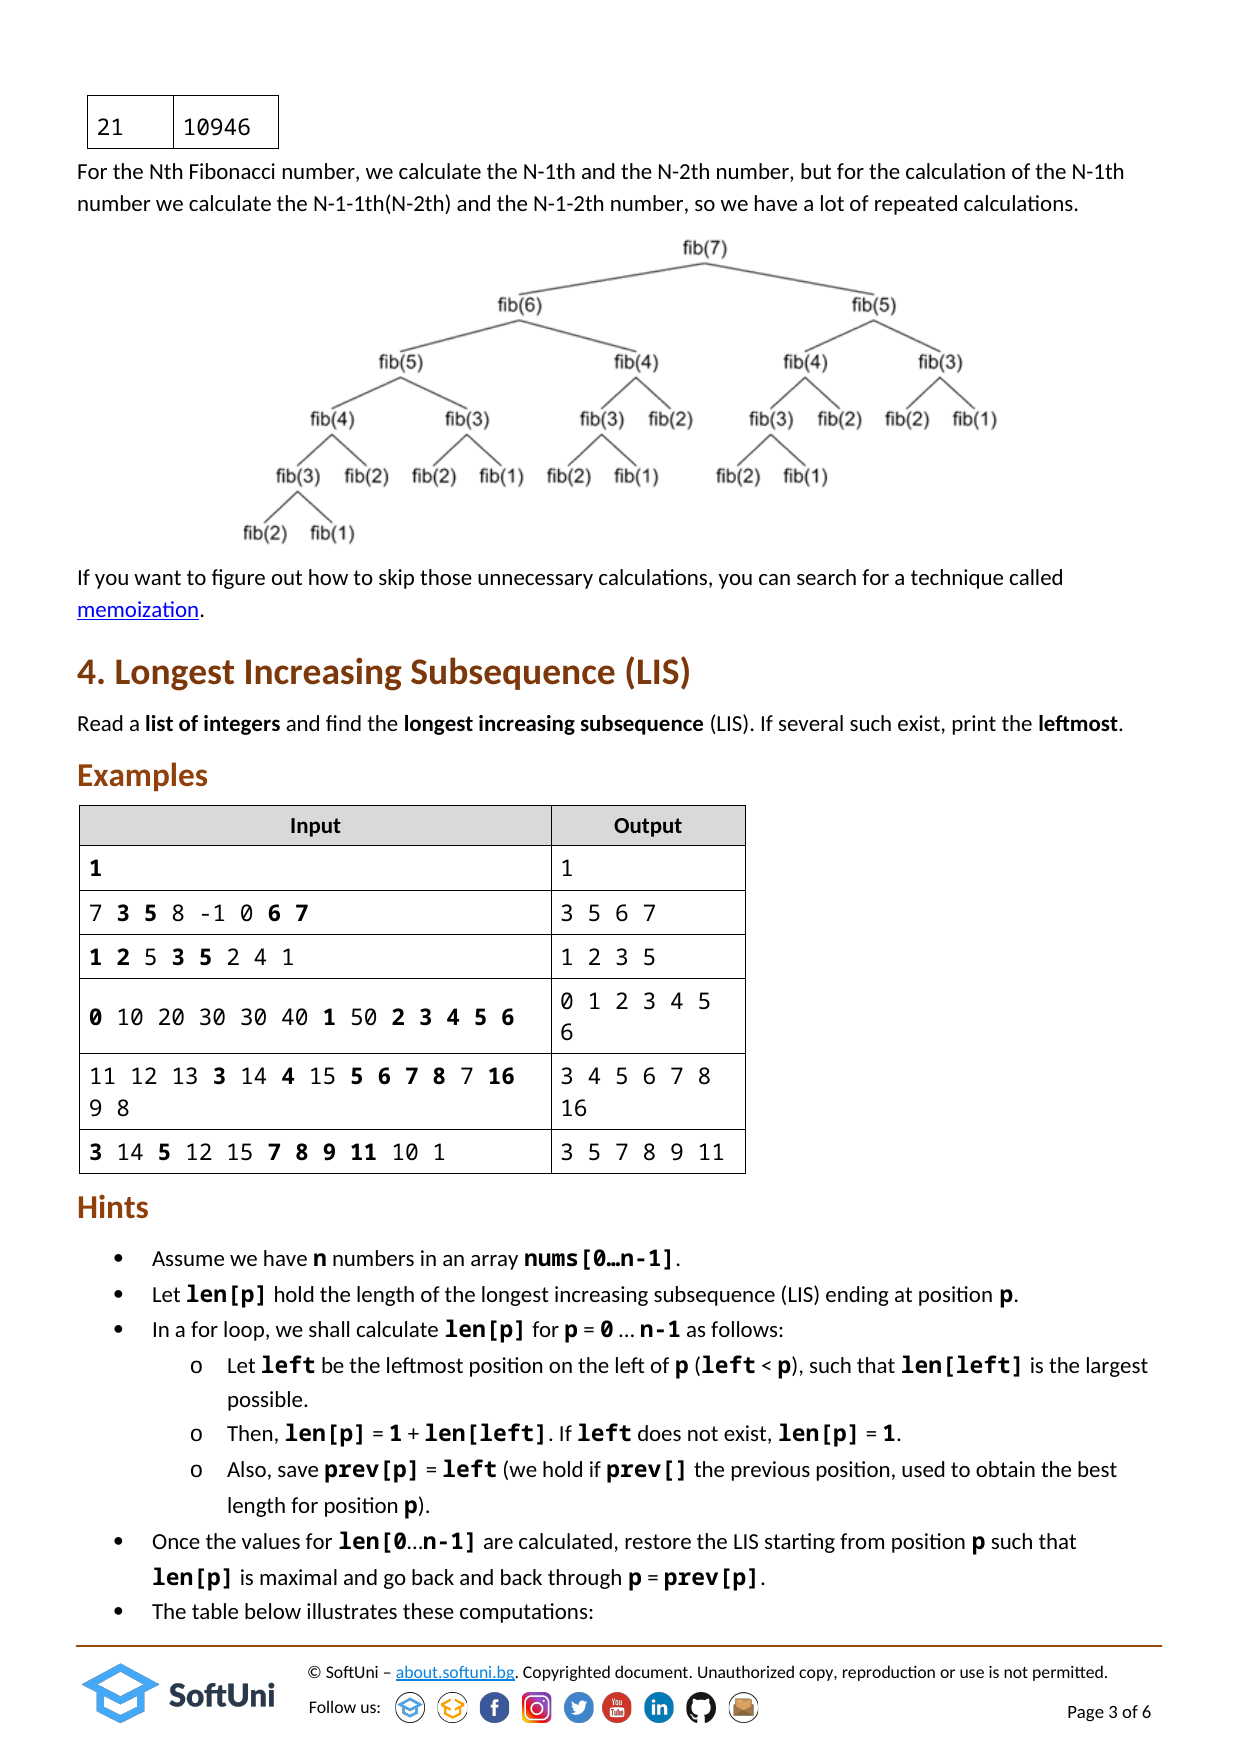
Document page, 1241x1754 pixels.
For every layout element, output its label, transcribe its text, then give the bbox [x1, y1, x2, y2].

picture [395, 1692, 425, 1723]
picture [728, 1692, 759, 1723]
list Then, len[p] = 1 + len[left]. If left does not exist, len[p] = 1. [189, 1417, 1163, 1448]
picture [658, 1705, 667, 1714]
subtitle Hints [77, 1186, 1163, 1227]
list Let len[p] hold the length of the longest increasing subsequence (LIS) ending at position p. [114, 1277, 1163, 1309]
picture [564, 1692, 594, 1723]
picture [602, 1692, 632, 1723]
list Also, save prev[p] = left (we hold if prev[] the previous position, used to obtain the best length for position p). [189, 1453, 1163, 1520]
list Assume we have n numbers in an array nums[0…n-1]. [114, 1242, 1163, 1273]
table_cell 1 [552, 846, 745, 889]
text For the Nth Fibonacci number, we calculate the N-1th and the N-2th number, but for the calculation of the N-1th number we calculate the N-1-1th(N-2th) and the N-1-2th number, so we have a lot of repeated calculations. [77, 157, 1163, 217]
table_cell 3 5 6 7 [552, 891, 745, 934]
list Once the values for len[0…n-1] are calculated, restore the LIS starting from position p such that len[p] is maximal and go back and back through p = prev[p]. [114, 1525, 1163, 1592]
table_header Output [552, 806, 745, 845]
picture [479, 1692, 510, 1723]
subtitle Examples [77, 753, 1163, 794]
table_cell 1 [80, 846, 551, 889]
table_cell 3 5 7 8 9 11 [552, 1130, 745, 1173]
picture [522, 1692, 552, 1723]
picture [437, 1692, 468, 1723]
picture [665, 1692, 674, 1701]
picture [665, 1714, 674, 1723]
picture [644, 1692, 653, 1701]
table_cell 1 2 3 5 [552, 935, 745, 978]
table_cell 0 1 2 3 4 5 6 [552, 979, 745, 1053]
table_cell 1 2 5 3 5 2 4 1 [80, 935, 551, 978]
table_cell 10946 [174, 96, 278, 148]
text Read a list of integers and find the longest increasing subsequence (LIS). If several such exist, print the leftmost. [77, 709, 1163, 737]
table_cell 21 [88, 96, 173, 148]
table_cell 11 12 13 3 14 4 15 5 6 7 8 7 16 9 8 [80, 1054, 551, 1129]
list Let left be the leftmost position on the left of p (left < p), such that len[left] is the largest possible. [189, 1349, 1163, 1413]
text If you want to figure out how to skip those unnecessary calculations, you can search for a technique called memoization. [77, 563, 1163, 623]
picture [686, 1692, 716, 1723]
subtitle Longest Increasing Subsequence (LIS) [77, 648, 1163, 694]
picture [644, 1714, 653, 1723]
list The table below illustrates these computations: [114, 1597, 1163, 1625]
table_header Input [80, 806, 551, 845]
table_cell 3 14 5 12 15 7 8 9 11 10 1 [80, 1130, 551, 1173]
table_cell 7 3 5 8 -1 0 6 7 [80, 891, 551, 934]
picture [243, 234, 997, 546]
picture [75, 1658, 281, 1729]
table_cell 0 10 20 30 30 40 1 50 2 3 4 5 6 [80, 979, 551, 1053]
list In a for loop, we shall calculate len[p] for p = 0 … n-1 as follows: [114, 1313, 1163, 1345]
table_cell 3 4 5 6 7 8 16 [552, 1054, 745, 1129]
